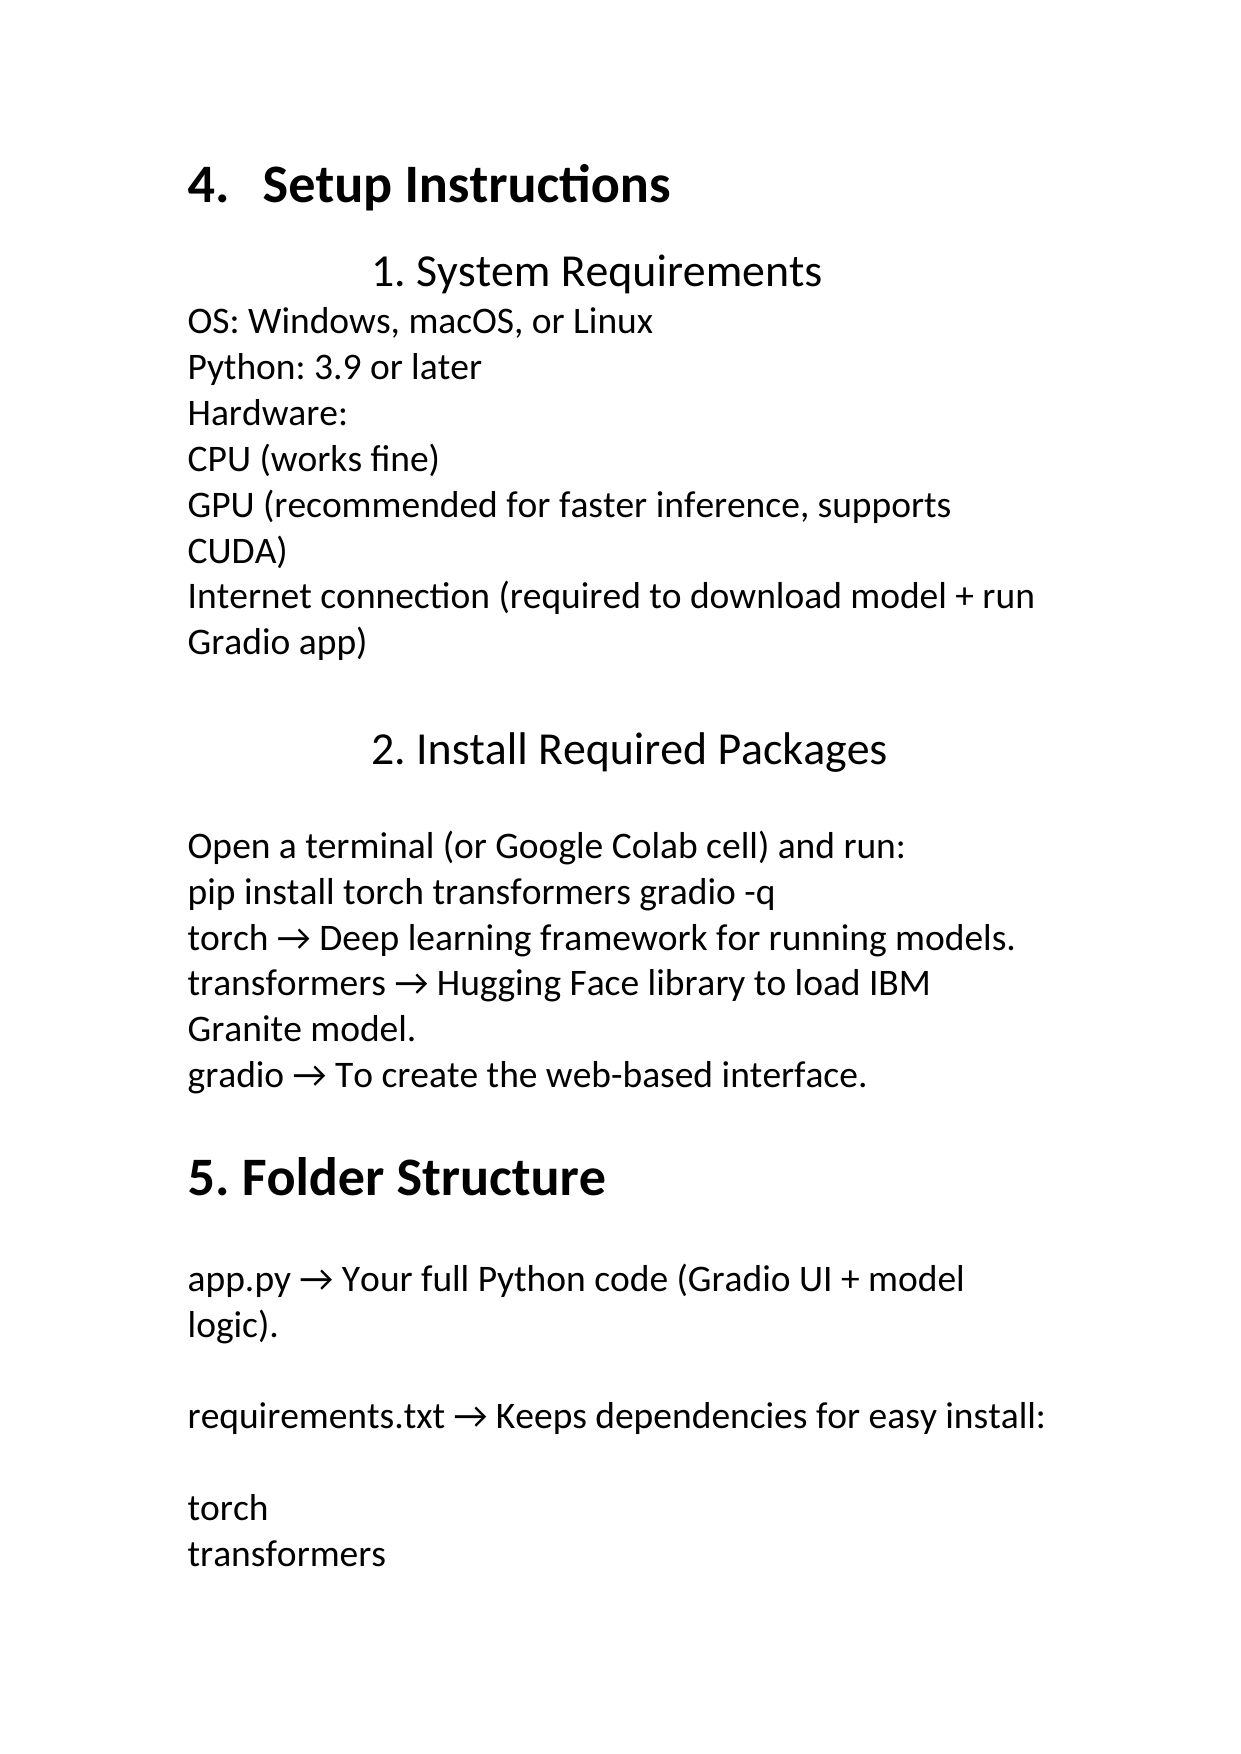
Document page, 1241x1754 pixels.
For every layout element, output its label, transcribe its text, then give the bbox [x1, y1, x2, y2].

list transformers [187, 1530, 1053, 1576]
list GPU (recommended for faster inference, supports CUDA) [187, 481, 1053, 572]
list CPU (works fine) [187, 435, 1053, 481]
list Internet connection (required to download model + run Gradio app) [187, 572, 1053, 664]
list 2. Install Required Packages [187, 720, 1053, 776]
list OS: Windows, macOS, or Linux [187, 297, 1053, 343]
list Python: 3.9 or later [187, 343, 1053, 389]
list gradio → To create the web-based interface. [187, 1051, 1053, 1097]
list torch → Deep learning framework for running models. [187, 913, 1053, 959]
list Granite model. [187, 1005, 1053, 1051]
list torch [187, 1484, 1053, 1530]
list Open a terminal (or Google Colab cell) and run: [187, 822, 1053, 868]
list transformers → Hugging Face library to load IBM [187, 959, 1053, 1005]
list 5. Folder Structure [187, 1143, 1053, 1209]
list app.py → Your full Python code (Gradio UI + model logic). [187, 1255, 1053, 1346]
list Setup Instructions [187, 150, 1053, 216]
list 1. System Requirements [187, 242, 1053, 297]
list pip install torch transformers gradio -q [187, 868, 1053, 913]
list requirements.txt → Keeps dependencies for easy install: [187, 1392, 1053, 1438]
list Hardware: [187, 389, 1053, 435]
